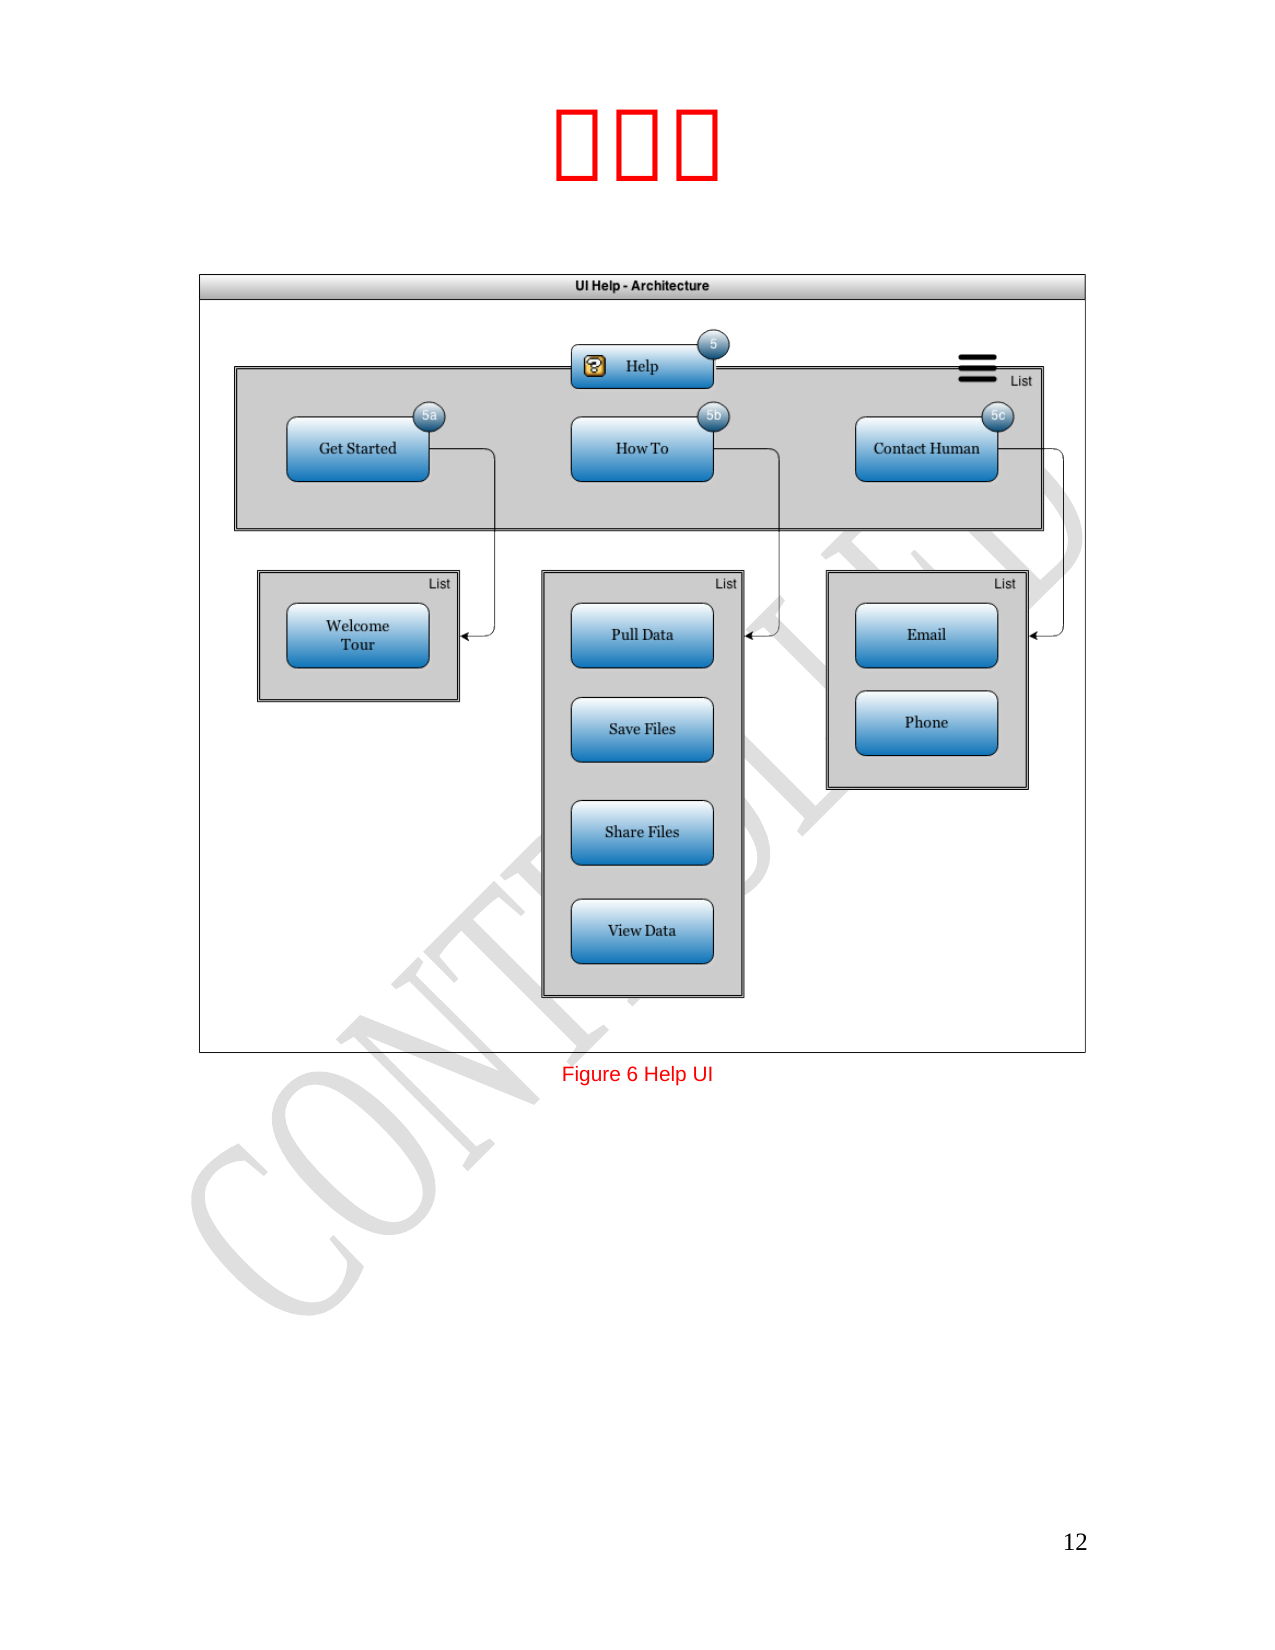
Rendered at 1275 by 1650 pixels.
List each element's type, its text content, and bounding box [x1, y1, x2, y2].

text Figure 6 Help UI [187, 1062, 1087, 1086]
picture [188, 263, 1087, 1063]
